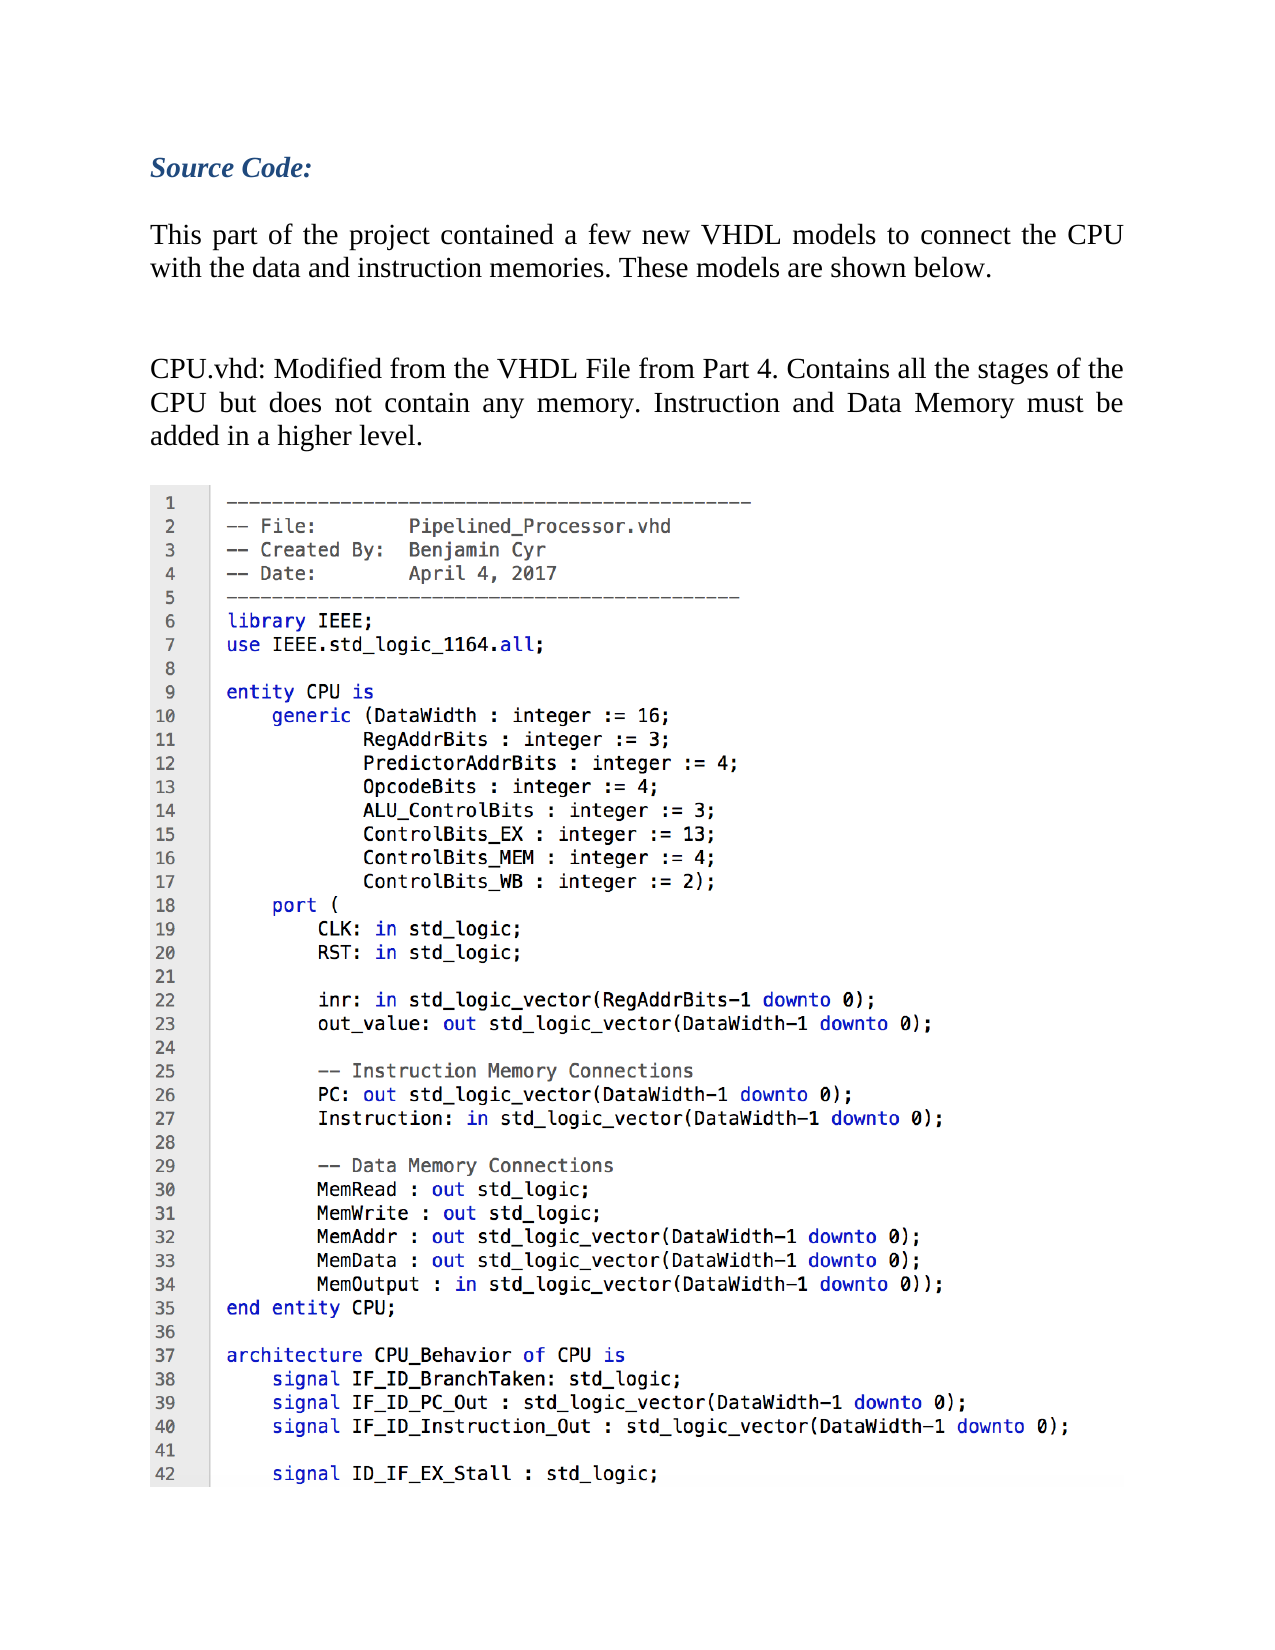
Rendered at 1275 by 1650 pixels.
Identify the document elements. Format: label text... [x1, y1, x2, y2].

text This part of the project contained a few new VHDL models to connect the CPU with the data and instruction memories. These models are shown below. [150, 217, 1125, 284]
picture [150, 485, 1124, 1487]
text CPU.vhd: Modified from the VHDL File from Part 4. Contains all the stages of the CPU but does not contain any memory. Instruction and Data Memory must be added in a higher level. [150, 351, 1125, 452]
text Source Code: [150, 150, 1125, 183]
